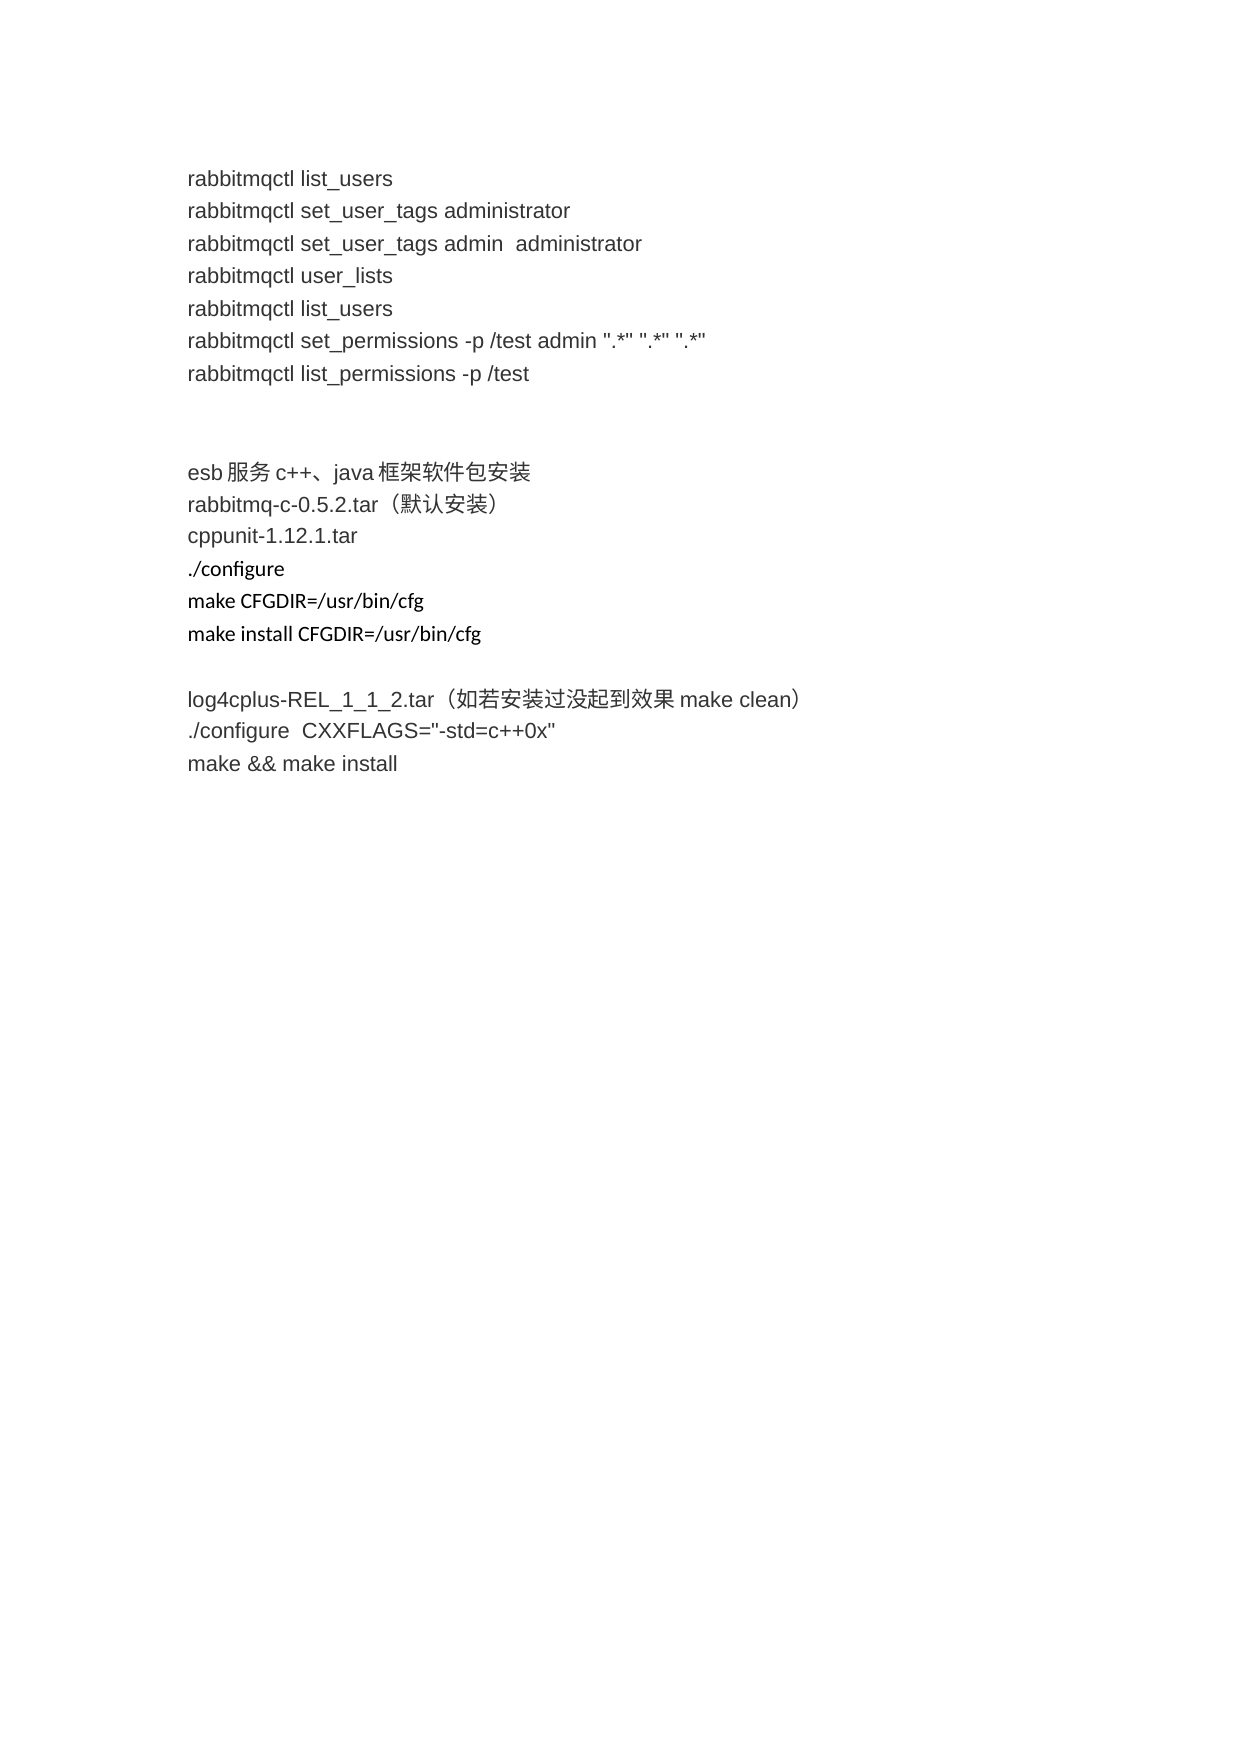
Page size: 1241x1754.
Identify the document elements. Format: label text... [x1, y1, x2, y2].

text make install CFGDIR=/usr/bin/cfg [187, 617, 1053, 649]
text rabbitmqctl set_permissions -p /test admin ".*" ".*" ".*" [187, 324, 1053, 357]
text esb服务c++、java框架软件包安装 [187, 454, 1053, 487]
text rabbitmqctl list_users [187, 292, 1053, 324]
text rabbitmqctl list_users [187, 162, 1053, 194]
text ./configure CXXFLAGS="-std=c++0x" [187, 714, 1053, 747]
text rabbitmqctl list_permissions -p /test [187, 357, 1053, 389]
text rabbitmq-c-0.5.2.tar（默认安装） [187, 487, 1053, 519]
text make CFGDIR=/usr/bin/cfg [187, 584, 1053, 617]
text rabbitmqctl set_user_tags admin administrator [187, 227, 1053, 259]
text make && make install [187, 747, 1053, 779]
text cppunit-1.12.1.tar [187, 519, 1053, 552]
text ./configure [187, 552, 1053, 584]
text log4cplus-REL_1_1_2.tar（如若安装过没起到效果make clean） [187, 682, 1053, 714]
text rabbitmqctl set_user_tags administrator [187, 194, 1053, 227]
text rabbitmqctl user_lists [187, 259, 1053, 292]
